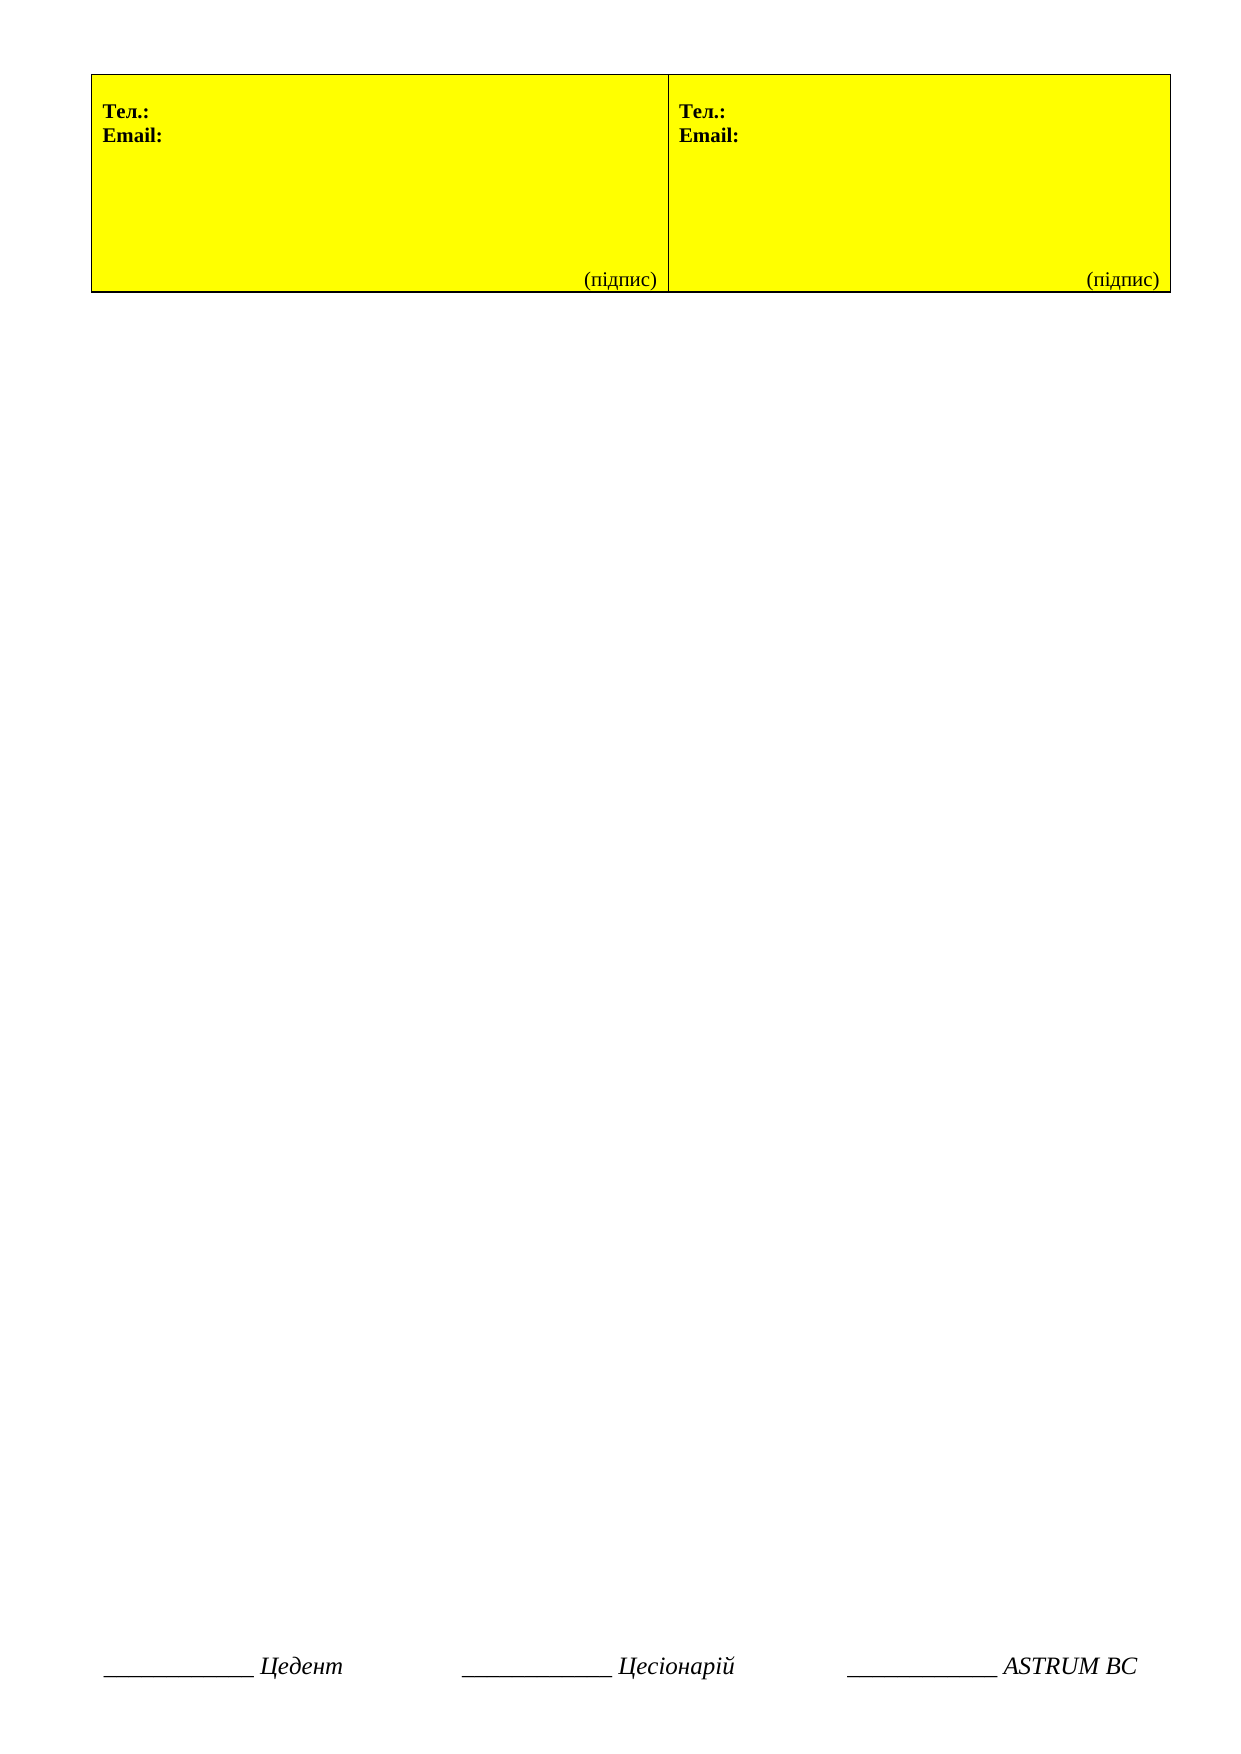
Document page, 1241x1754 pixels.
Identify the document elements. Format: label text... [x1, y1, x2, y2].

table_cell П.І.Б. Зареєстроване місце проживання: Паспорт: ІПН: Тел.: Email: (підпис) [669, 75, 1170, 291]
table_cell П.І.Б. Зареєстроване місце проживання: Паспорт: ІПН: Тел.: Email: (підпис) [92, 75, 668, 291]
